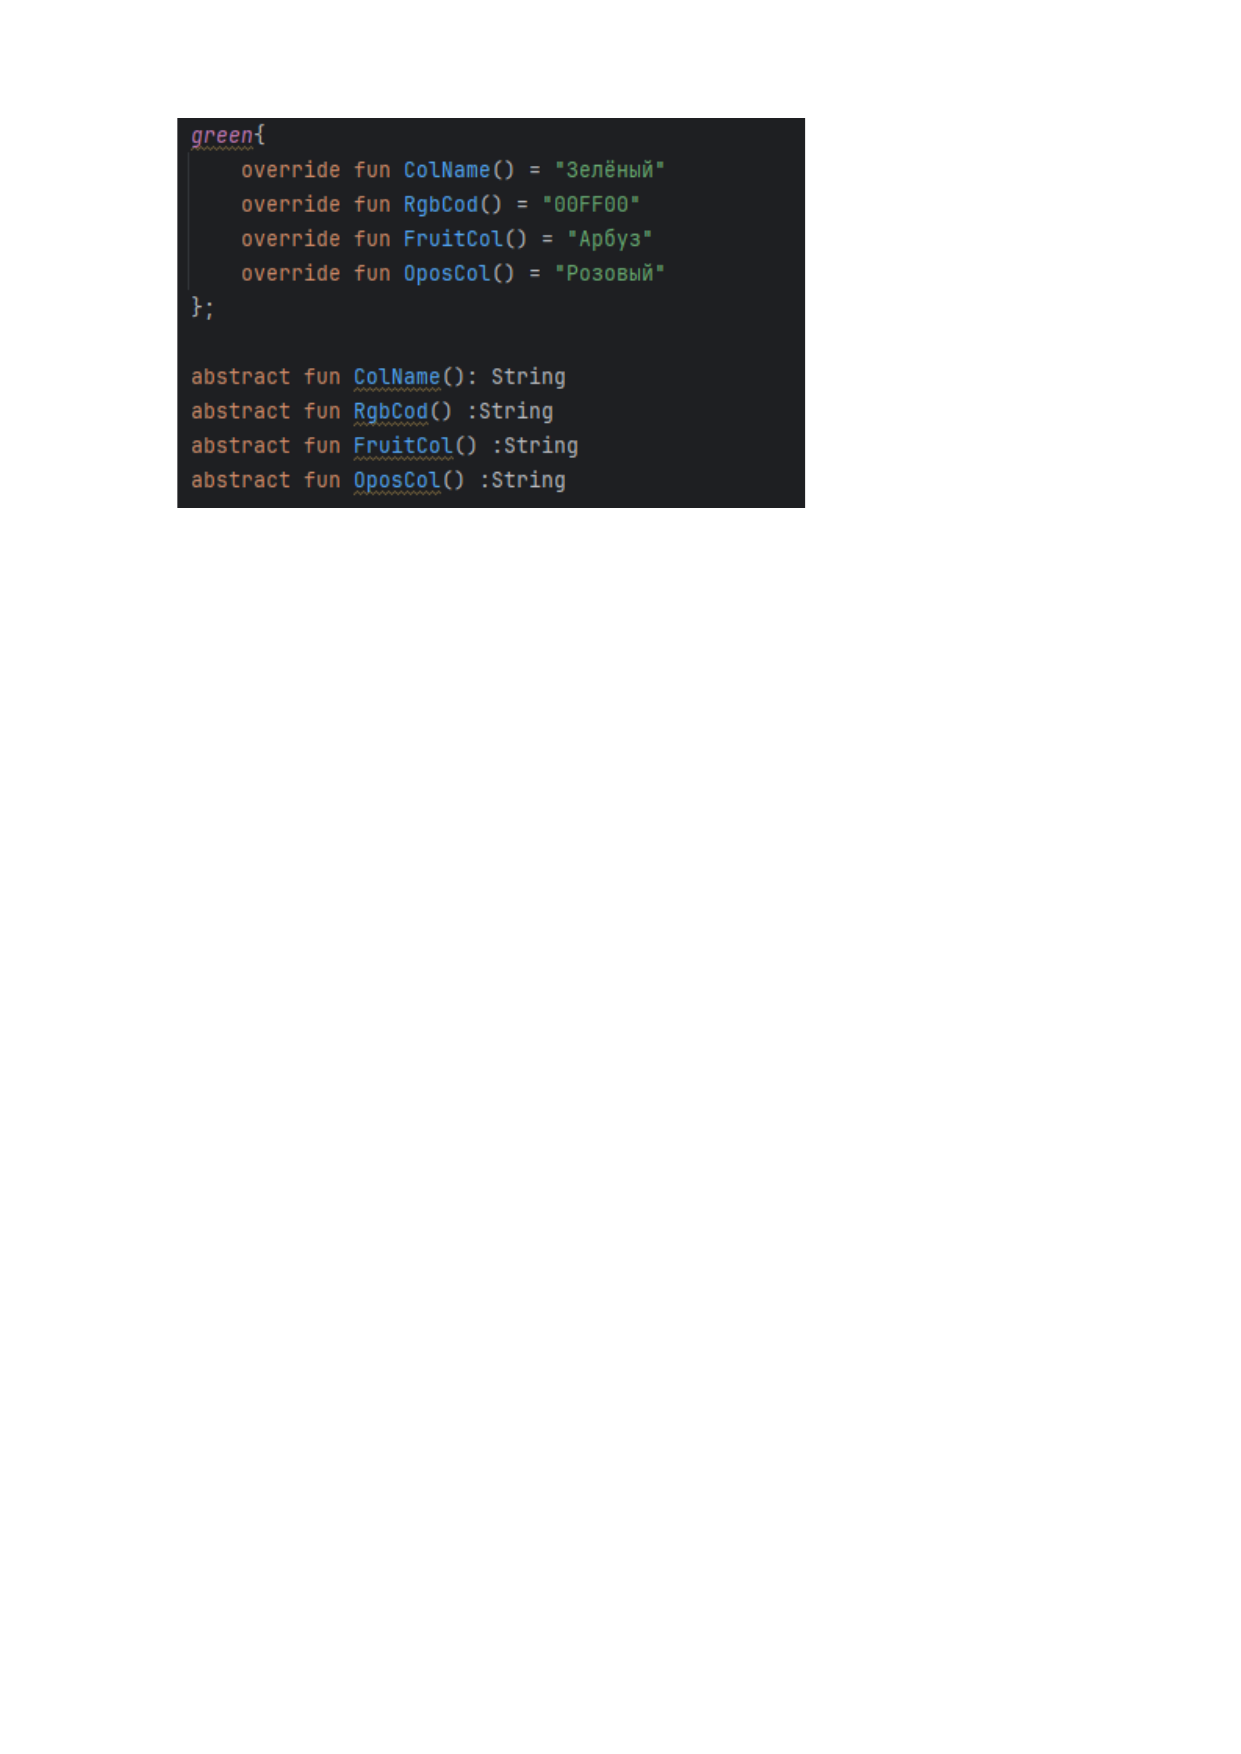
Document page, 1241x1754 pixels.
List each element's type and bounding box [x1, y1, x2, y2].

picture [177, 118, 806, 508]
